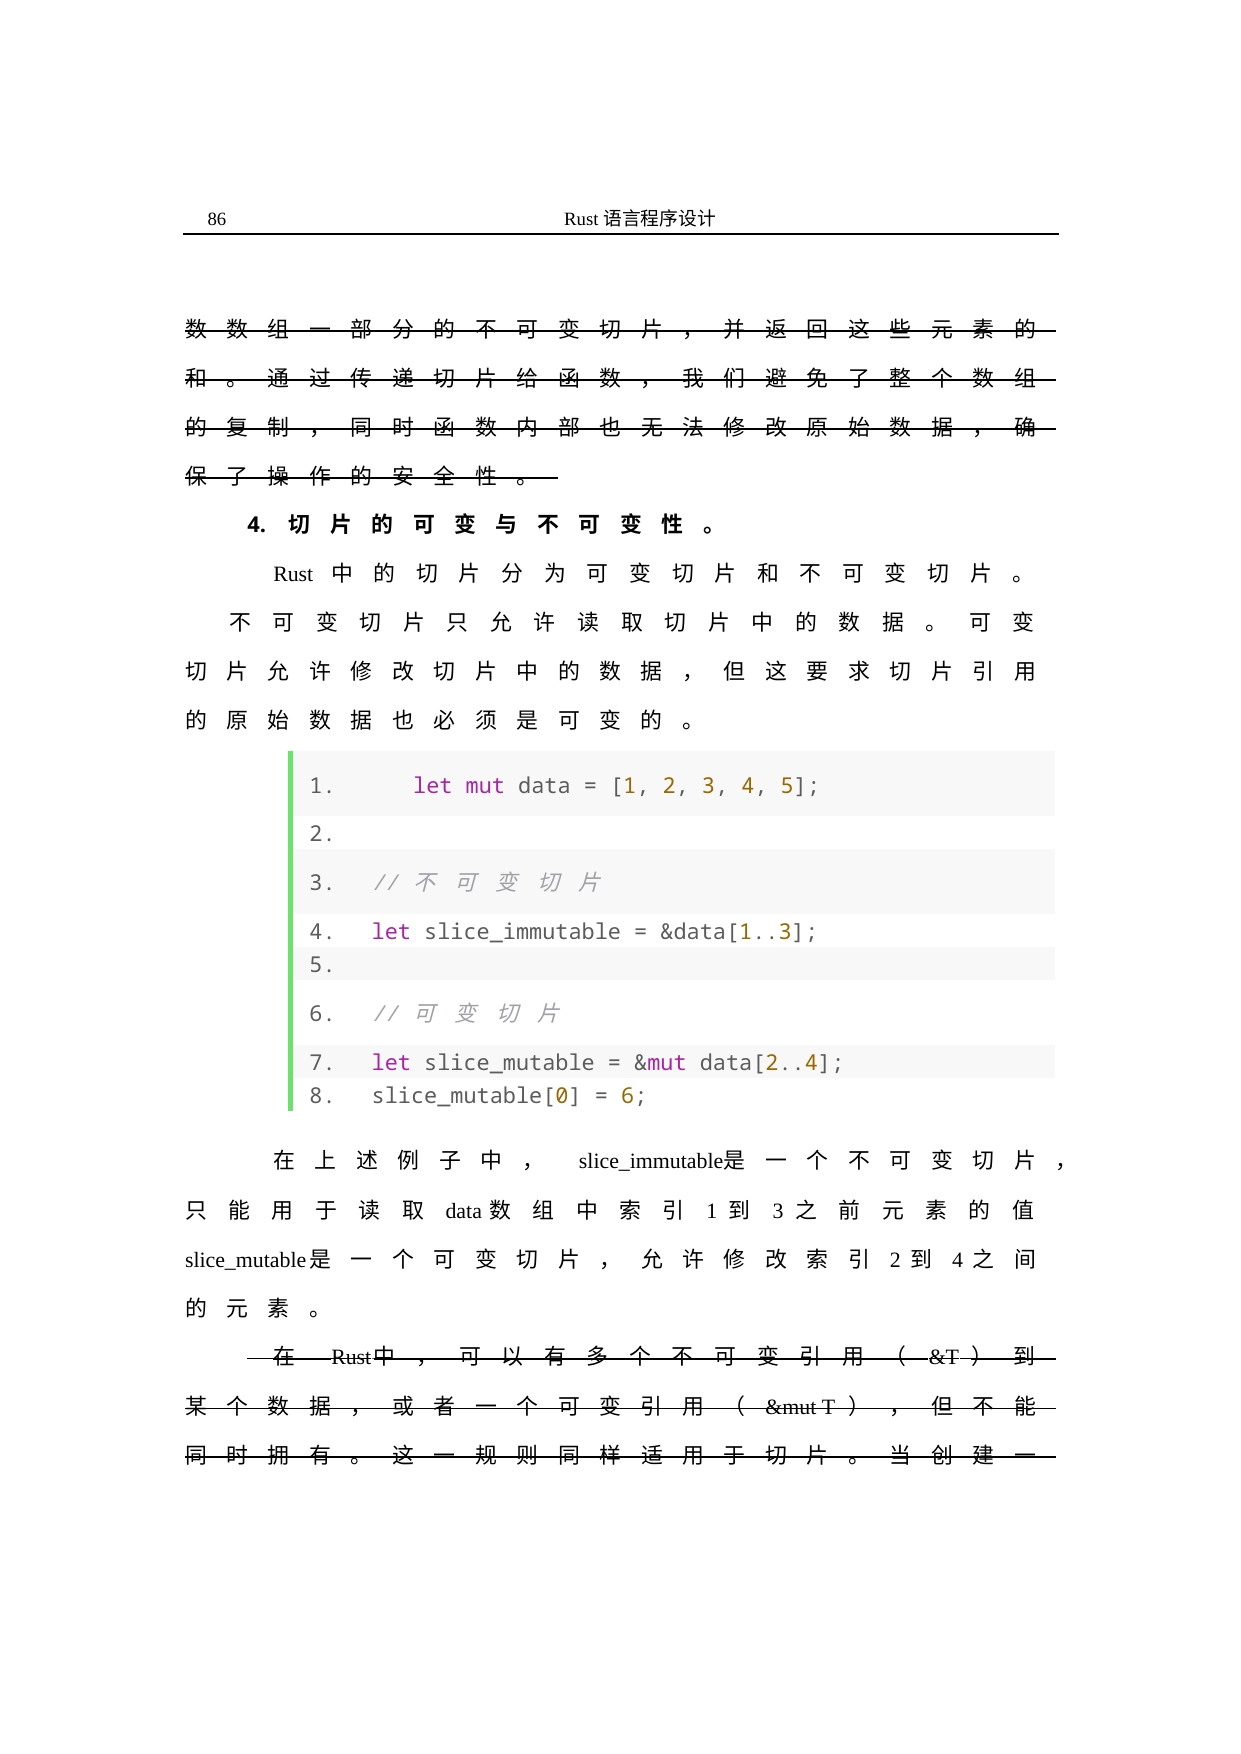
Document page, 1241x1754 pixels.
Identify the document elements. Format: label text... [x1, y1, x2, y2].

text 在上述例子中，slice_immutable是一个不可变切片，只能用于读取data数组中索引1到3之前元素的值。slice_mutable是一个可变切片，允许修改索引2到4之间的元素。 [185, 1143, 1055, 1323]
list slice_mutable[0] = 6; [293, 1078, 1055, 1111]
text 在这个例子中，slice_sum函数接收一个指向整数数组一部分的不可变切片，并返回这些元素的和。通过传递切片给函数，我们避免了整个数组的复制，同时函数内部也无法修改原始数据，确保了操作的安全性。 [185, 430, 1055, 491]
list let mut data = [1, 2, 3, 4, 5]; [293, 751, 1055, 816]
text 在这个例子中，slice_sum函数接收一个指向整数数组一部分的不可变切片，并返回这些元素的和。通过传递切片给函数，我们避免了整个数组的复制，同时函数内部也无法修改原始数据，确保了操作的安全性。 [185, 311, 1055, 330]
text 在这个例子中，slice_sum函数接收一个指向整数数组一部分的不可变切片，并返回这些元素的和。通过传递切片给函数，我们避免了整个数组的复制，同时函数内部也无法修改原始数据，确保了操作的安全性。 [185, 332, 1055, 379]
list // 不可变切片 [293, 849, 1055, 914]
list let slice_immutable = &data[1..3]; [293, 914, 1055, 947]
text 在这个例子中，slice_sum函数接收一个指向整数数组一部分的不可变切片，并返回这些元素的和。通过传递切片给函数，我们避免了整个数组的复制，同时函数内部也无法修改原始数据，确保了操作的安全性。 [185, 381, 1055, 428]
text 4. 切片的可变与不可变性。 [185, 507, 1055, 539]
list let slice_mutable = &mut data[2..4]; [293, 1045, 1055, 1078]
text Rust中的切片分为可变切片和不可变切片。 不可变切片只允许读取切片中的数据。可变切片允许修改切片中的数据，但这要求切片引用的原始数据也必须是可变的。 [185, 555, 1055, 735]
list // 可变切片 [293, 980, 1055, 1045]
